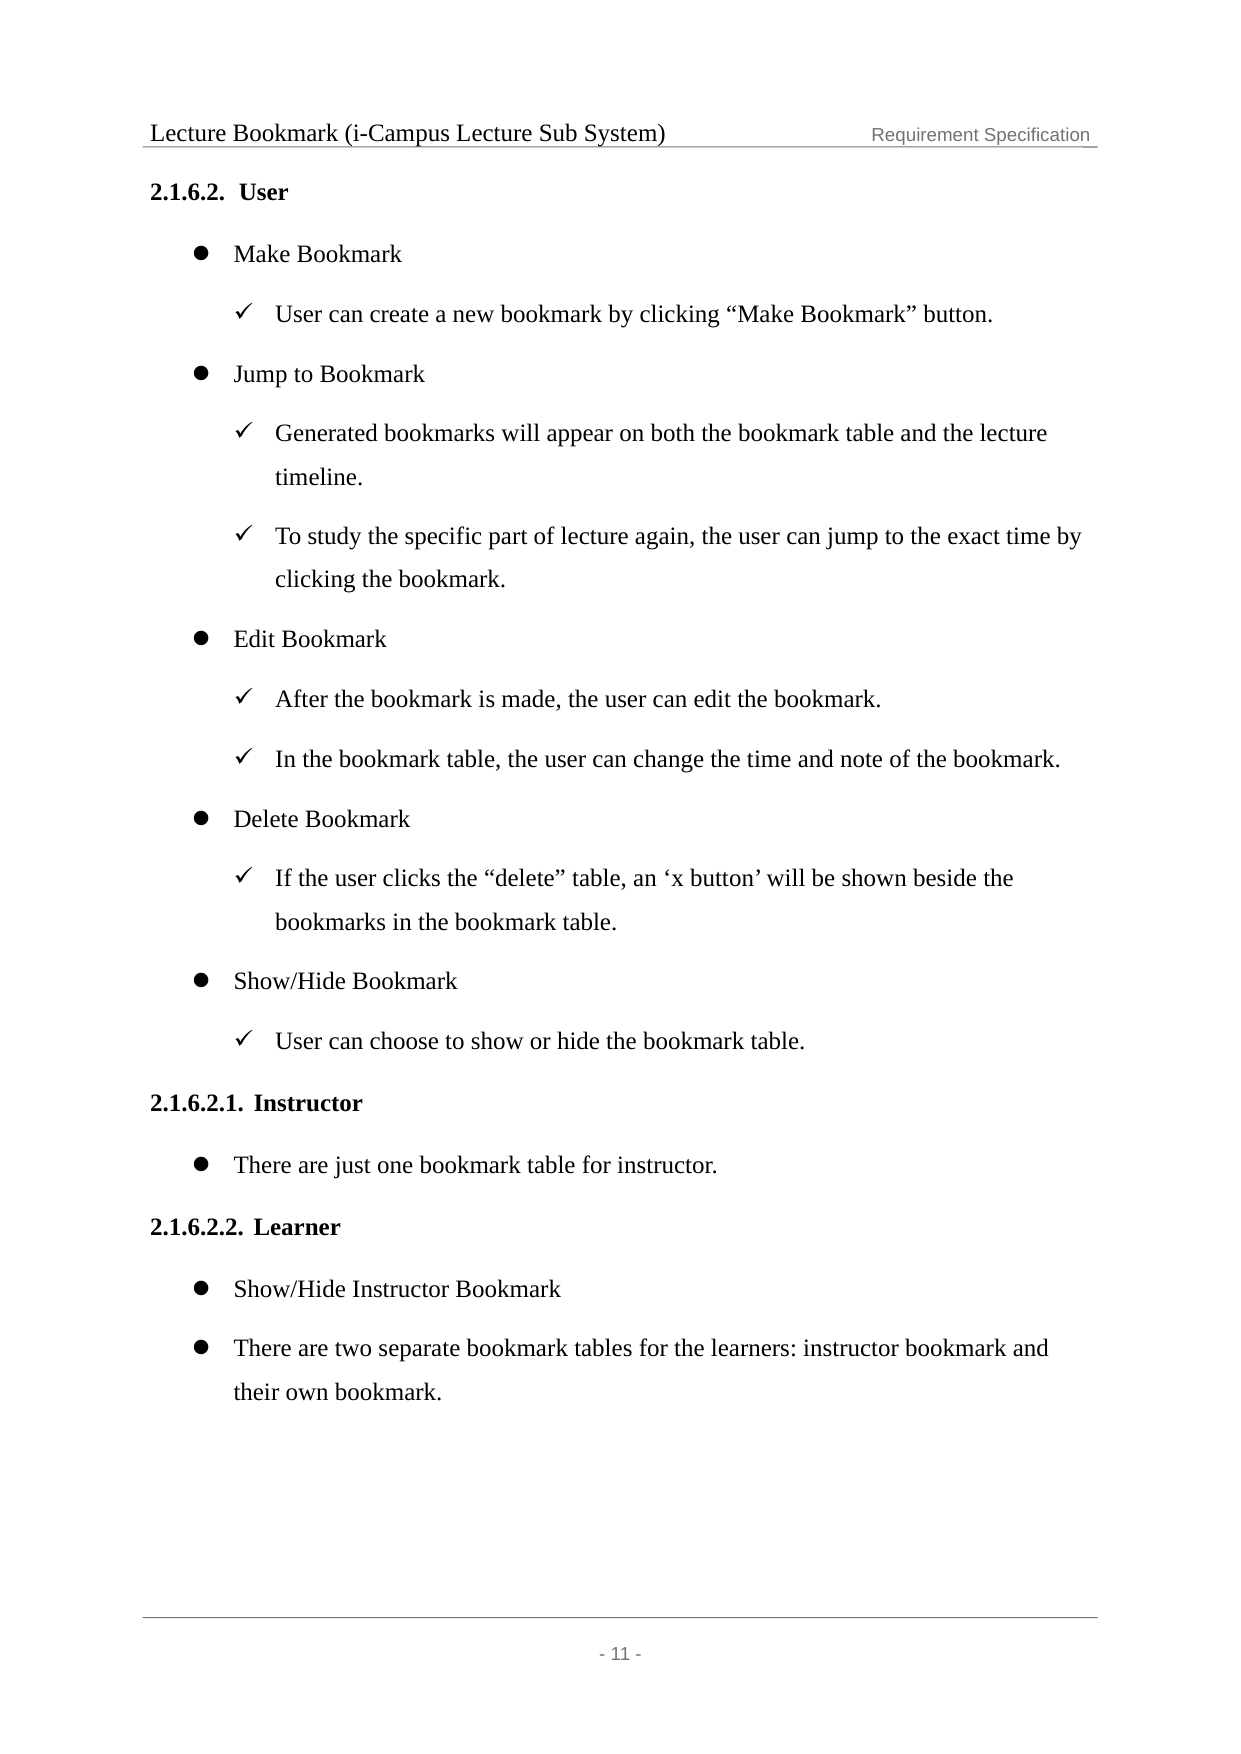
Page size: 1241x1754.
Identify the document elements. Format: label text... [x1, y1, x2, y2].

list There are just one bookmark table for instructor. [192, 1150, 1090, 1179]
list After the bookmark is made, the user can edit the bookmark. [233, 684, 1090, 713]
list User can create a new bookmark by clicking “Make Bookmark” button. [233, 299, 1090, 328]
list There are two separate bookmark tables for the learners: instructor bookmark and their own bookmark. [192, 1333, 1090, 1405]
list Generated bookmarks will appear on both the bookmark table and the lecture timeline. [233, 418, 1090, 490]
list Show/Hide Instructor Bookmark [192, 1274, 1090, 1302]
list Delete Bookmark [192, 804, 1090, 832]
list Learner [150, 1212, 1090, 1241]
list User can choose to show or hide the bookmark table. [233, 1026, 1090, 1055]
text User [150, 177, 1090, 206]
list Show/Hide Bookmark [192, 966, 1090, 995]
list Instructor [150, 1088, 1090, 1117]
list In the bookmark table, the user can change the time and note of the bookmark. [233, 744, 1090, 773]
list Make Bookmark [192, 239, 1090, 268]
list Edit Bookmark [192, 624, 1090, 653]
list To study the specific part of lecture again, the user can jump to the exact time by clicking the bookmark. [233, 521, 1090, 593]
list Jump to Bookmark [192, 359, 1090, 387]
list If the user clicks the “delete” table, an ‘x button’ will be shown beside the bookmarks in the bookmark table. [233, 863, 1090, 935]
